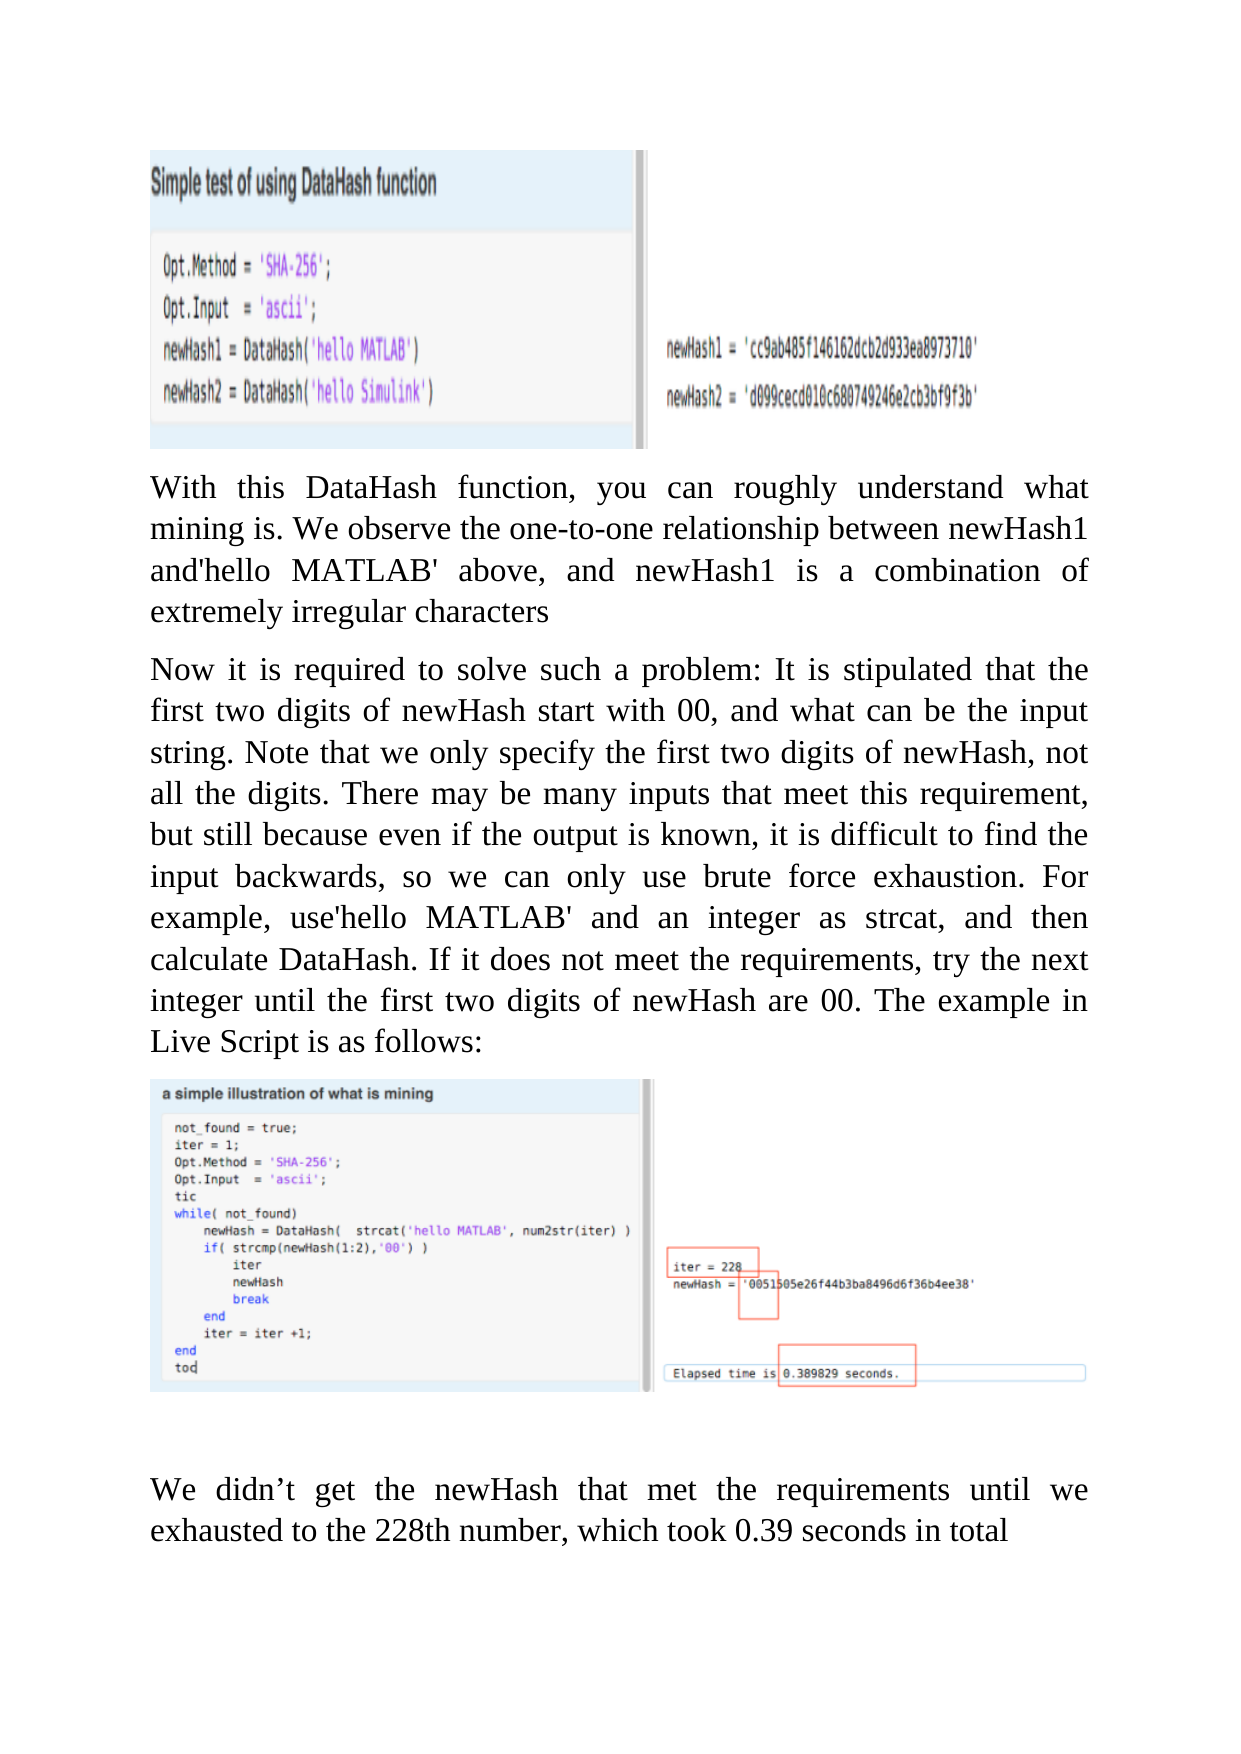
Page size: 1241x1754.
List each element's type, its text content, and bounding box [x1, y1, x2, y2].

text Now it is required to solve such a problem: It is stipulated that the first two digits of newHash start with 00, and what can be the input string. Note that we only specify the first two digits of newHash, not all the digits. There may be many inputs that meet this requirement, but still because even if the output is known, it is difficult to find the input backwards, so we can only use brute force exhaustion. For example, use'hello MATLAB' and an integer as strcat, and then calculate DataHash. If it does not meet the requirements, try the next integer until the first two digits of newHash are 00. The example in Live Script is as follows: [150, 649, 1090, 1060]
text With this DataHash function, you can roughly understand what mining is. We observe the one-to-one relationship between newHash1 and'hello MATLAB' above, and newHash1 is a combination of extremely irregular characters [150, 467, 1090, 629]
text We didn’t get the newHash that met the requirements until we exhausted to the 228th number, which took 0.39 seconds in total [150, 1469, 1090, 1549]
picture [150, 150, 997, 449]
picture [150, 1079, 1091, 1392]
